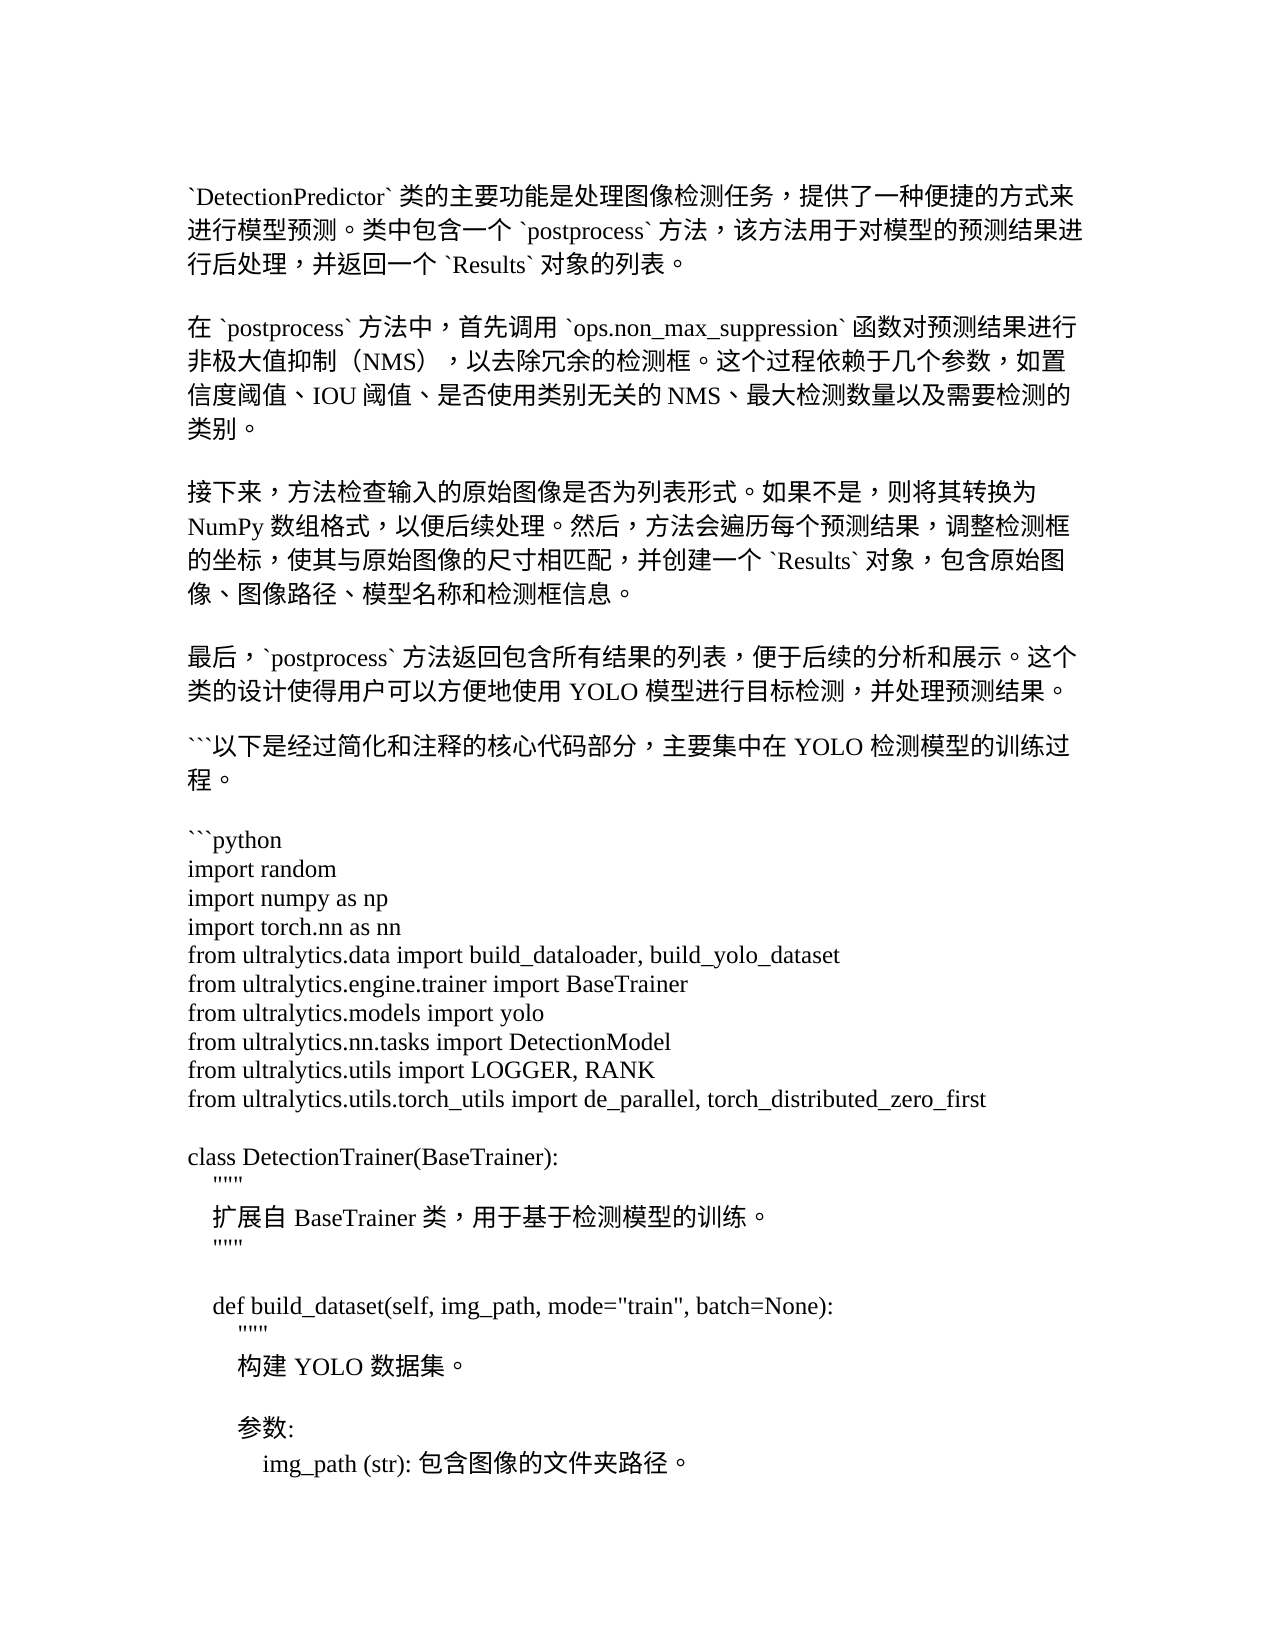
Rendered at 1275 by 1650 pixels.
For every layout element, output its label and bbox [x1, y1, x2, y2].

text [187, 150, 1087, 708]
text [187, 729, 1087, 1479]
